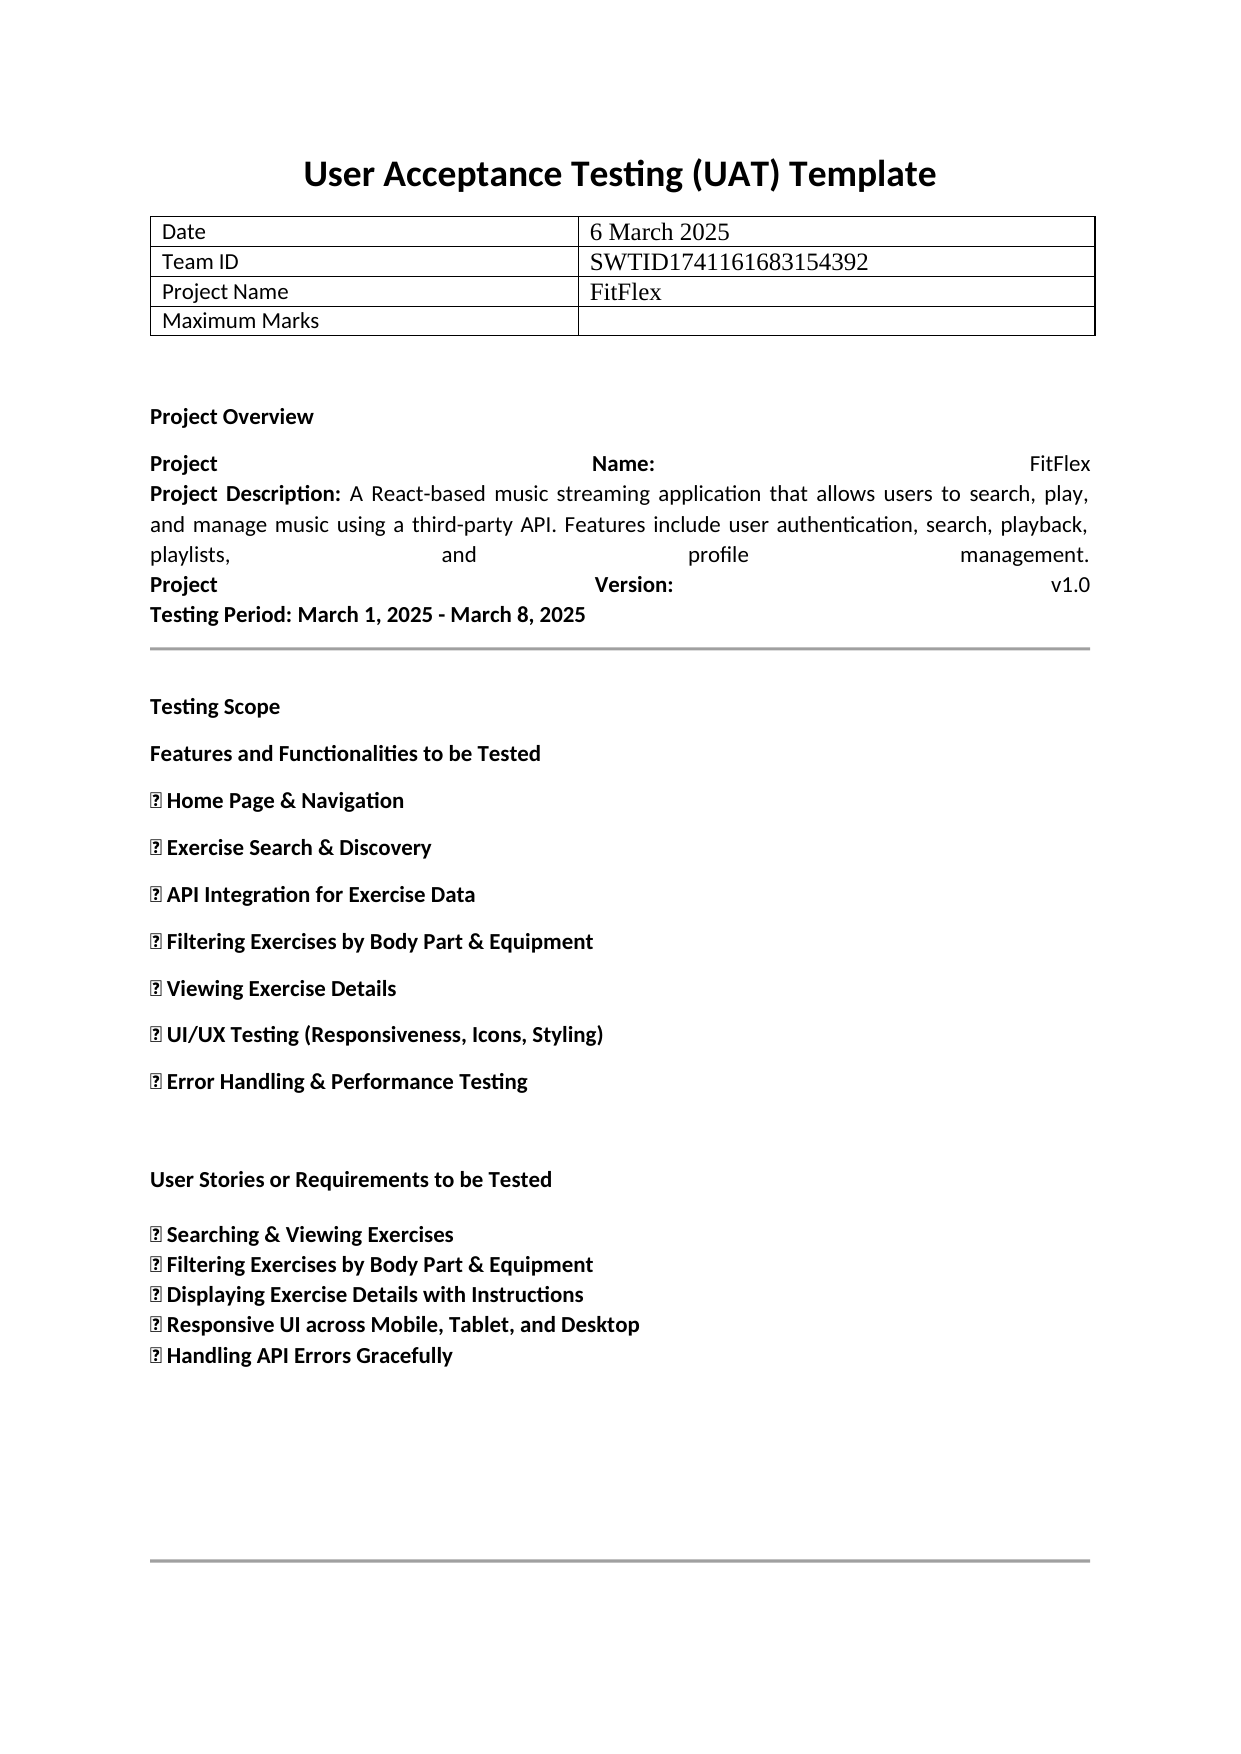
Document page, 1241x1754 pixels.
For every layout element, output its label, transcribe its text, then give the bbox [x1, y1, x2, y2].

table_cell SWTID1741161683154392 [579, 247, 1094, 276]
text 📌 Searching & Viewing Exercises 📌 Filtering Exercises by Body Part & Equipment 📌 Displaying Exercise Details with Instructions 📌 Responsive UI across Mobile, Tablet, and Desktop 📌 Handling API Errors Gracefully [150, 1220, 1090, 1369]
text ✅ Home Page & Navigation [150, 786, 1090, 814]
text ✅ Exercise Search & Discovery [150, 833, 1090, 861]
text ✅ Error Handling & Performance Testing [150, 1067, 1090, 1095]
text Features and Functionalities to be Tested [150, 739, 1090, 767]
text ✅ Filtering Exercises by Body Part & Equipment [150, 927, 1090, 955]
table_cell Team ID [151, 247, 578, 276]
text User Stories or Requirements to be Tested [150, 1165, 1090, 1193]
text ✅ Viewing Exercise Details [150, 974, 1090, 1002]
table_cell Maximum Marks [151, 307, 578, 335]
text Project Overview [150, 402, 1090, 431]
text ✅ UI/UX Testing (Responsiveness, Icons, Styling) [150, 1021, 1090, 1048]
table_cell Project Name [151, 277, 578, 306]
text ✅ API Integration for Exercise Data [150, 880, 1090, 908]
table_cell [579, 307, 1094, 335]
text Testing Scope [150, 692, 1090, 720]
table_header Date [151, 217, 578, 246]
text User Acceptance Testing (UAT) Template [150, 150, 1090, 196]
table_cell FitFlex [579, 277, 1094, 306]
table_header 6 March 2025 [579, 217, 1094, 246]
text Project Name: FitFlex Project Description: A React-based music streaming application that allows users to search, play, and manage music using a third-party API. Features include user authentication, search, playback, playlists, and profile management. Project Version: v1.0 Testing Period: March 1, 2025 - March 8, 2025 [150, 449, 1090, 628]
